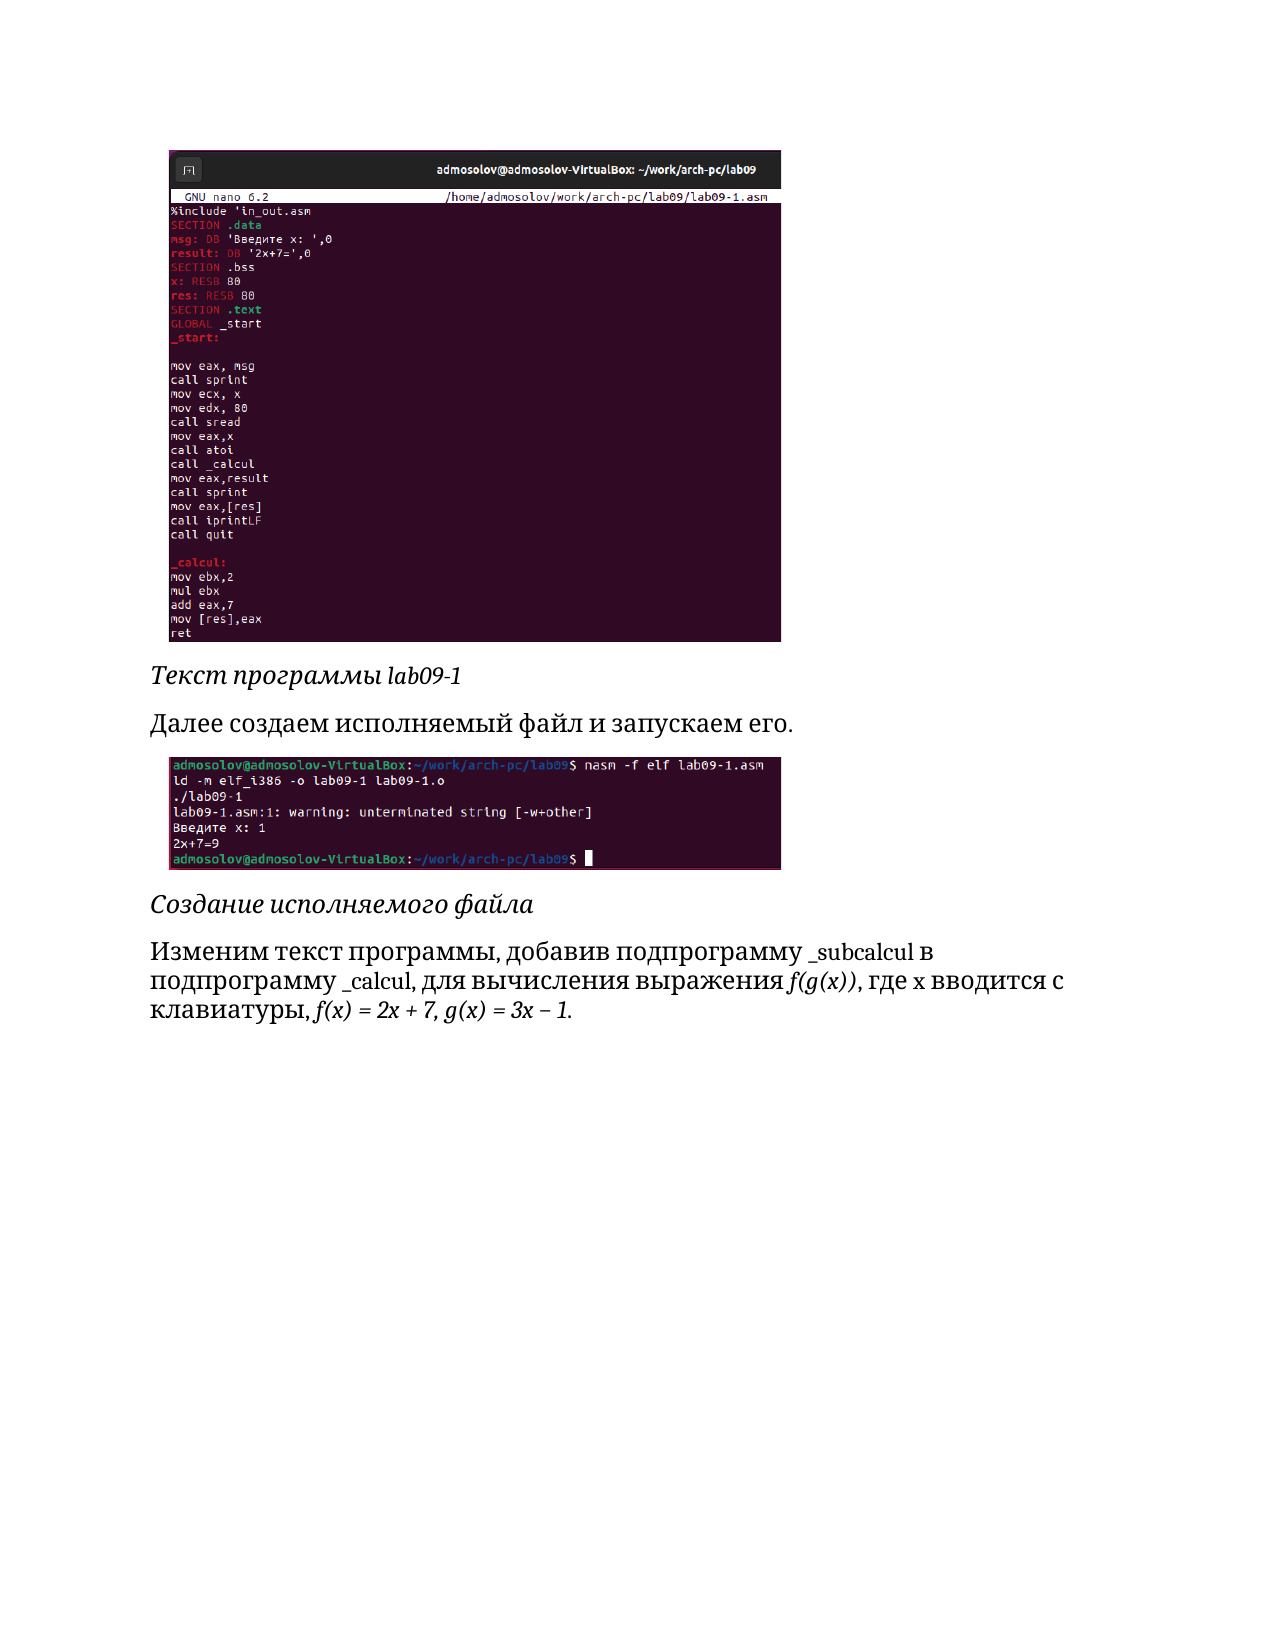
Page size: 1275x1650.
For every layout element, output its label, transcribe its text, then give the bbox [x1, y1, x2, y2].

text Создание исполняемого файла [150, 891, 1125, 919]
text Далее создаем исполняемый файл и запускаем его. [150, 709, 1125, 738]
picture [168, 150, 782, 642]
picture [168, 757, 782, 870]
text Изменим текст программы, добавив подпрограмму _subcalcul в подпрограмму _calcul, для вычисления выражения f(g(x)), где x вводится с клавиатуры, f(x) = 2x + 7, g(x) = 3x − 1. [150, 938, 1125, 1024]
text Текст программы lab09-1 [150, 662, 1125, 691]
